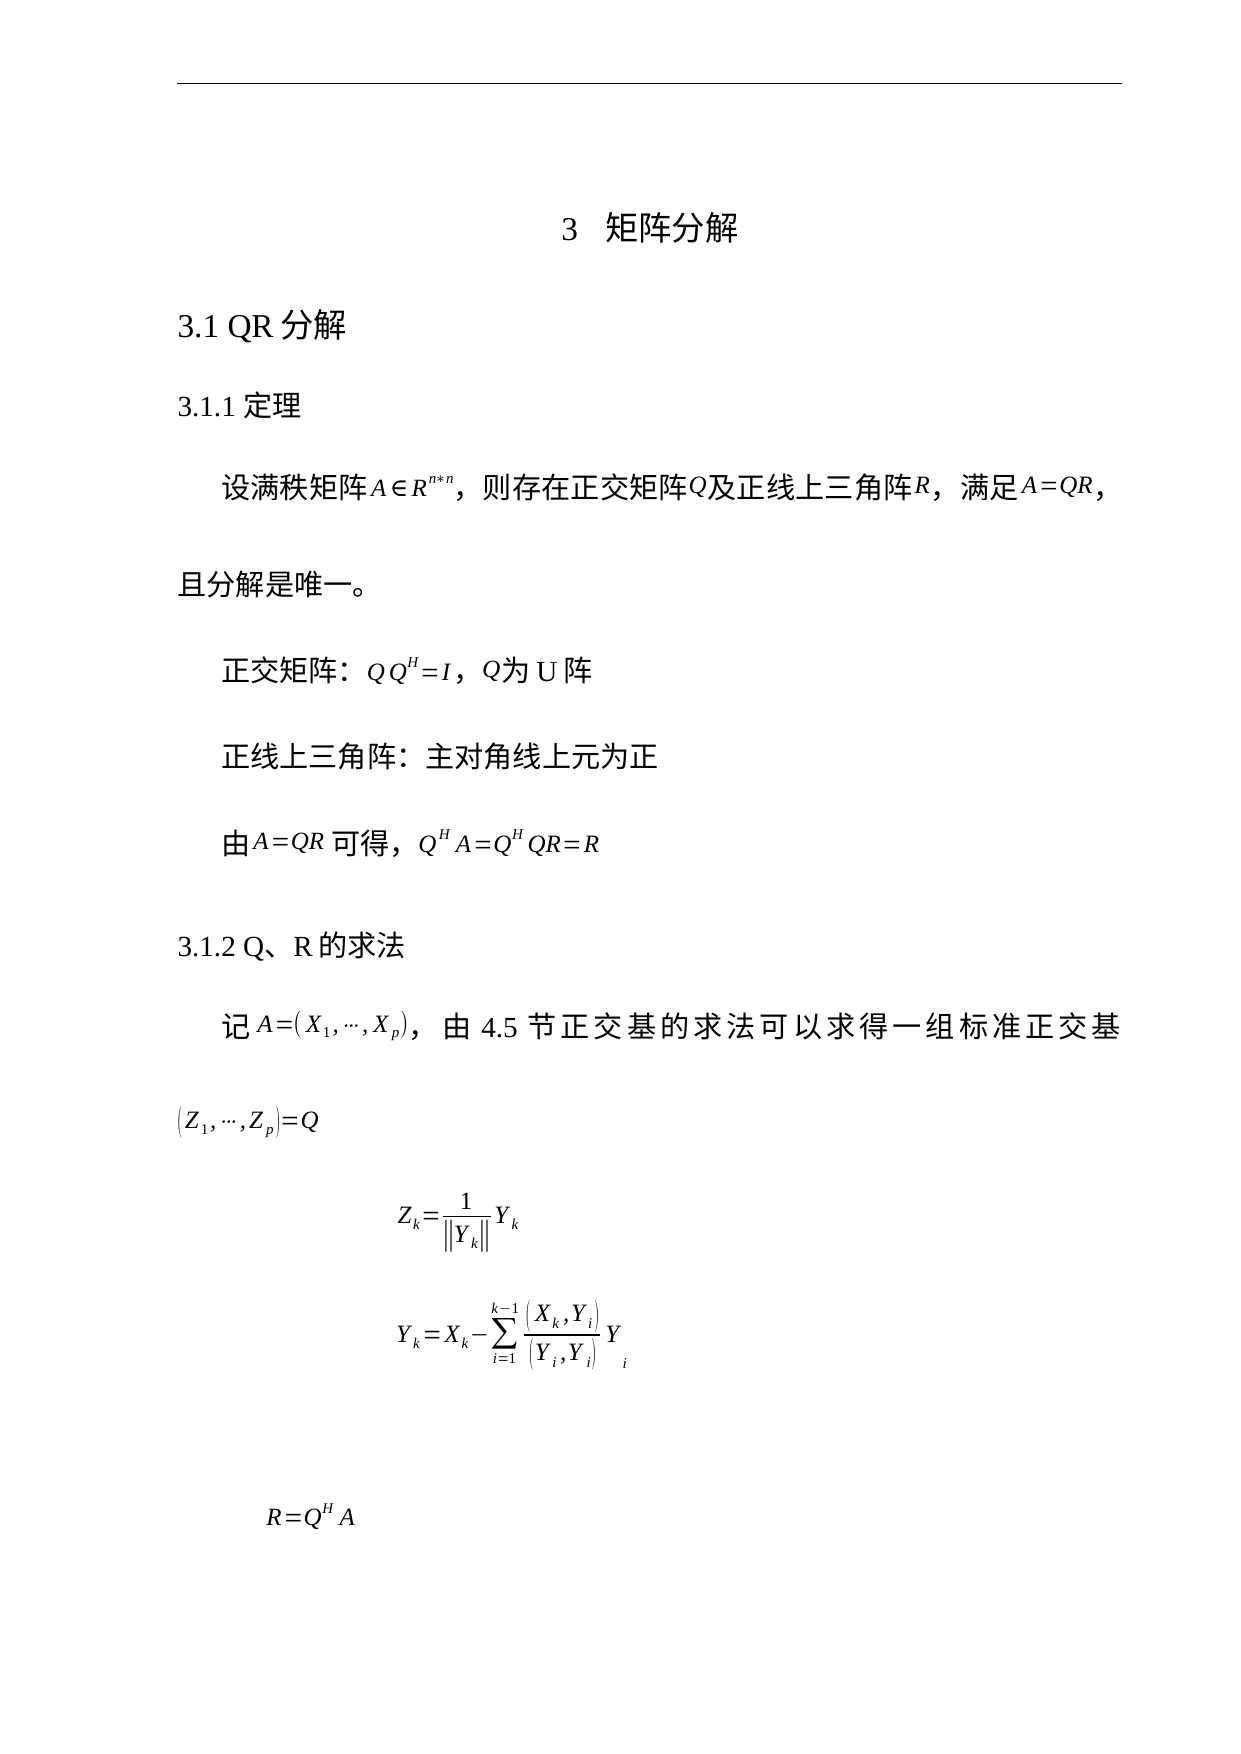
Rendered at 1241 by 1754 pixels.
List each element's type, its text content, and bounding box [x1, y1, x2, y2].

text 正线上三角阵：主对角线上元为正 [177, 723, 1122, 788]
text 正交矩阵：，为U阵 [177, 637, 1122, 702]
text 设满秩矩阵，则存在正交矩阵及正线上三角阵，满足，且分解是唯一。 [177, 453, 1122, 615]
subtitle Q、R的求法 [177, 911, 1122, 976]
text 由 可得， [177, 809, 1122, 874]
subtitle 矩阵分解 [177, 193, 1122, 258]
subtitle 定理 [177, 372, 1122, 437]
subtitle QR分解 [177, 290, 1122, 355]
text 记，由4.5节正交基的求法可以求得一组标准正交基 [177, 992, 1122, 1155]
